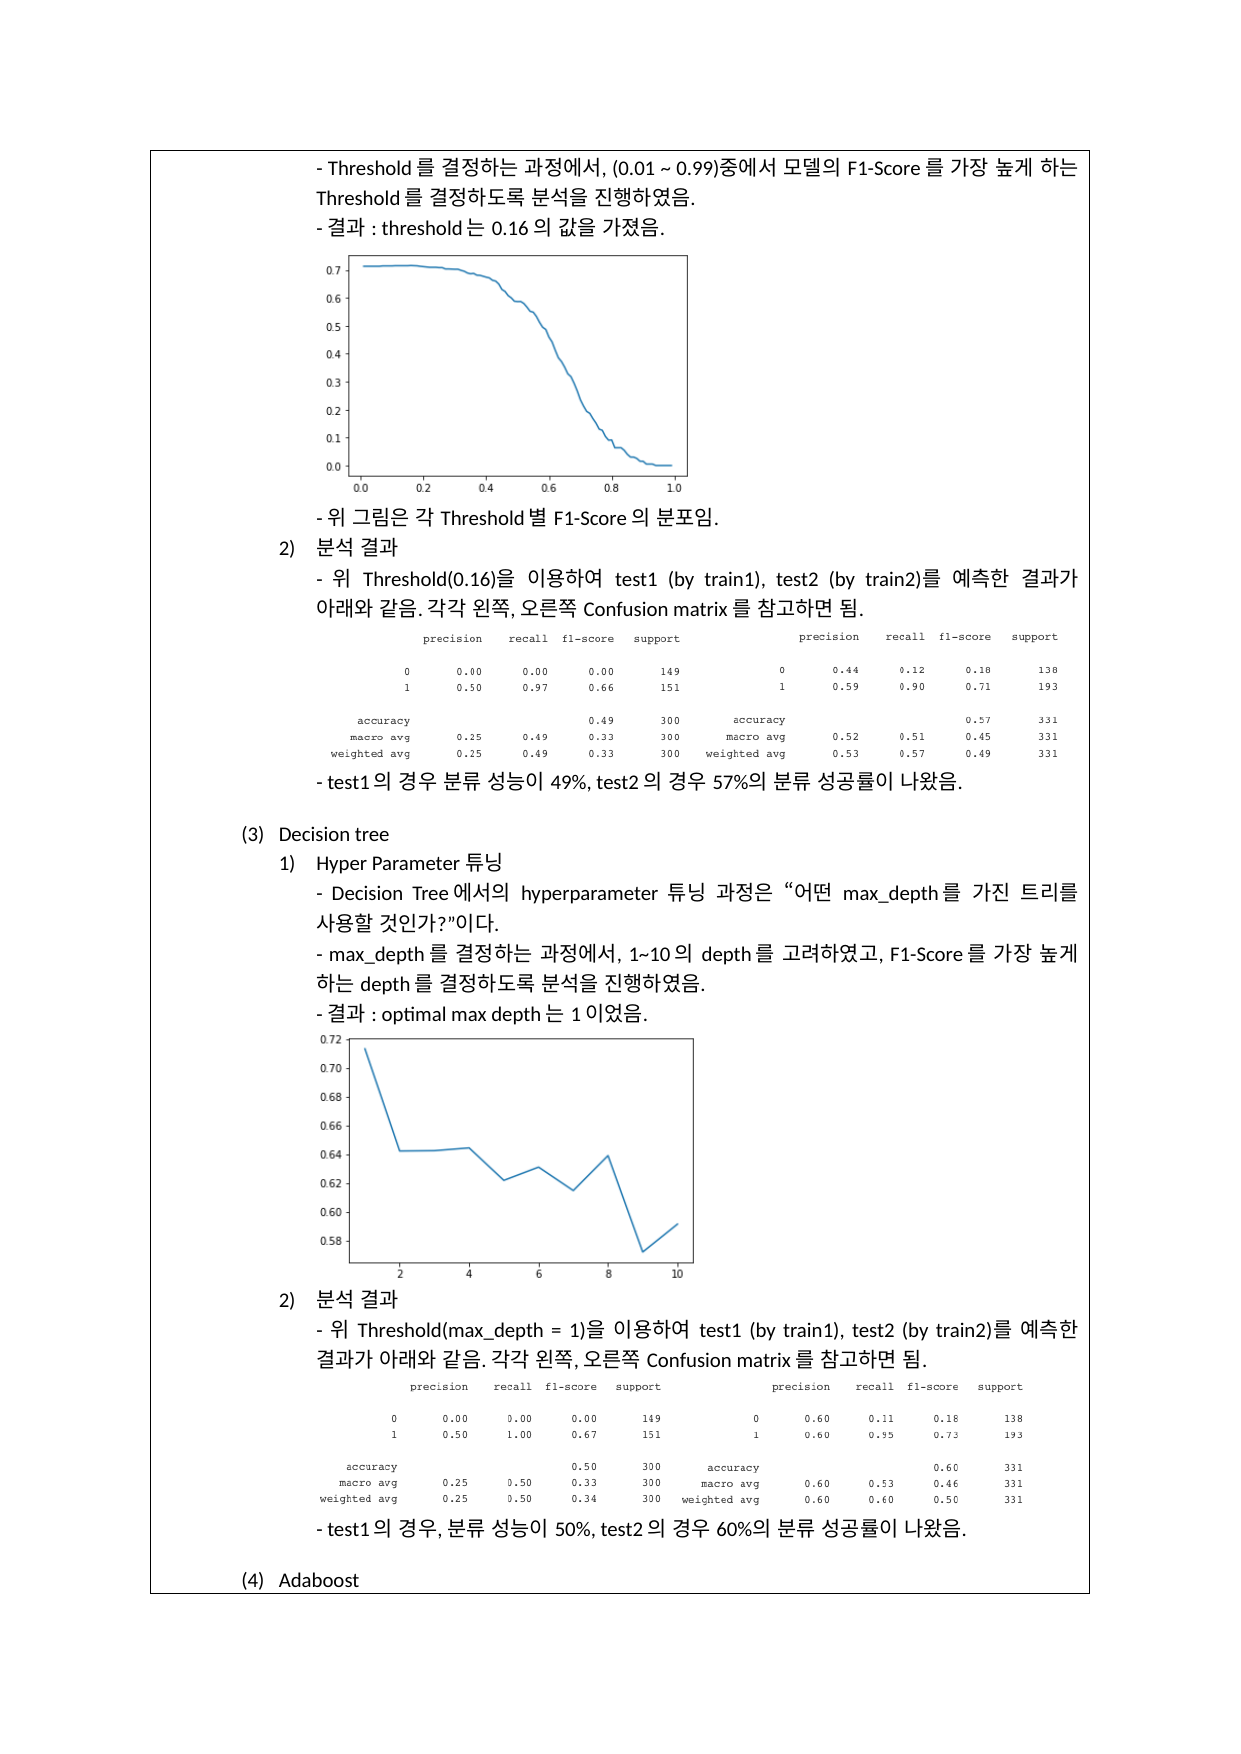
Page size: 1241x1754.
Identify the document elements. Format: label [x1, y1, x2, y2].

picture [697, 623, 1064, 766]
picture [316, 622, 693, 766]
table_cell [151, 151, 1089, 1593]
picture [671, 1373, 1029, 1512]
picture [316, 241, 699, 502]
picture [316, 1374, 667, 1512]
picture [316, 1027, 699, 1284]
